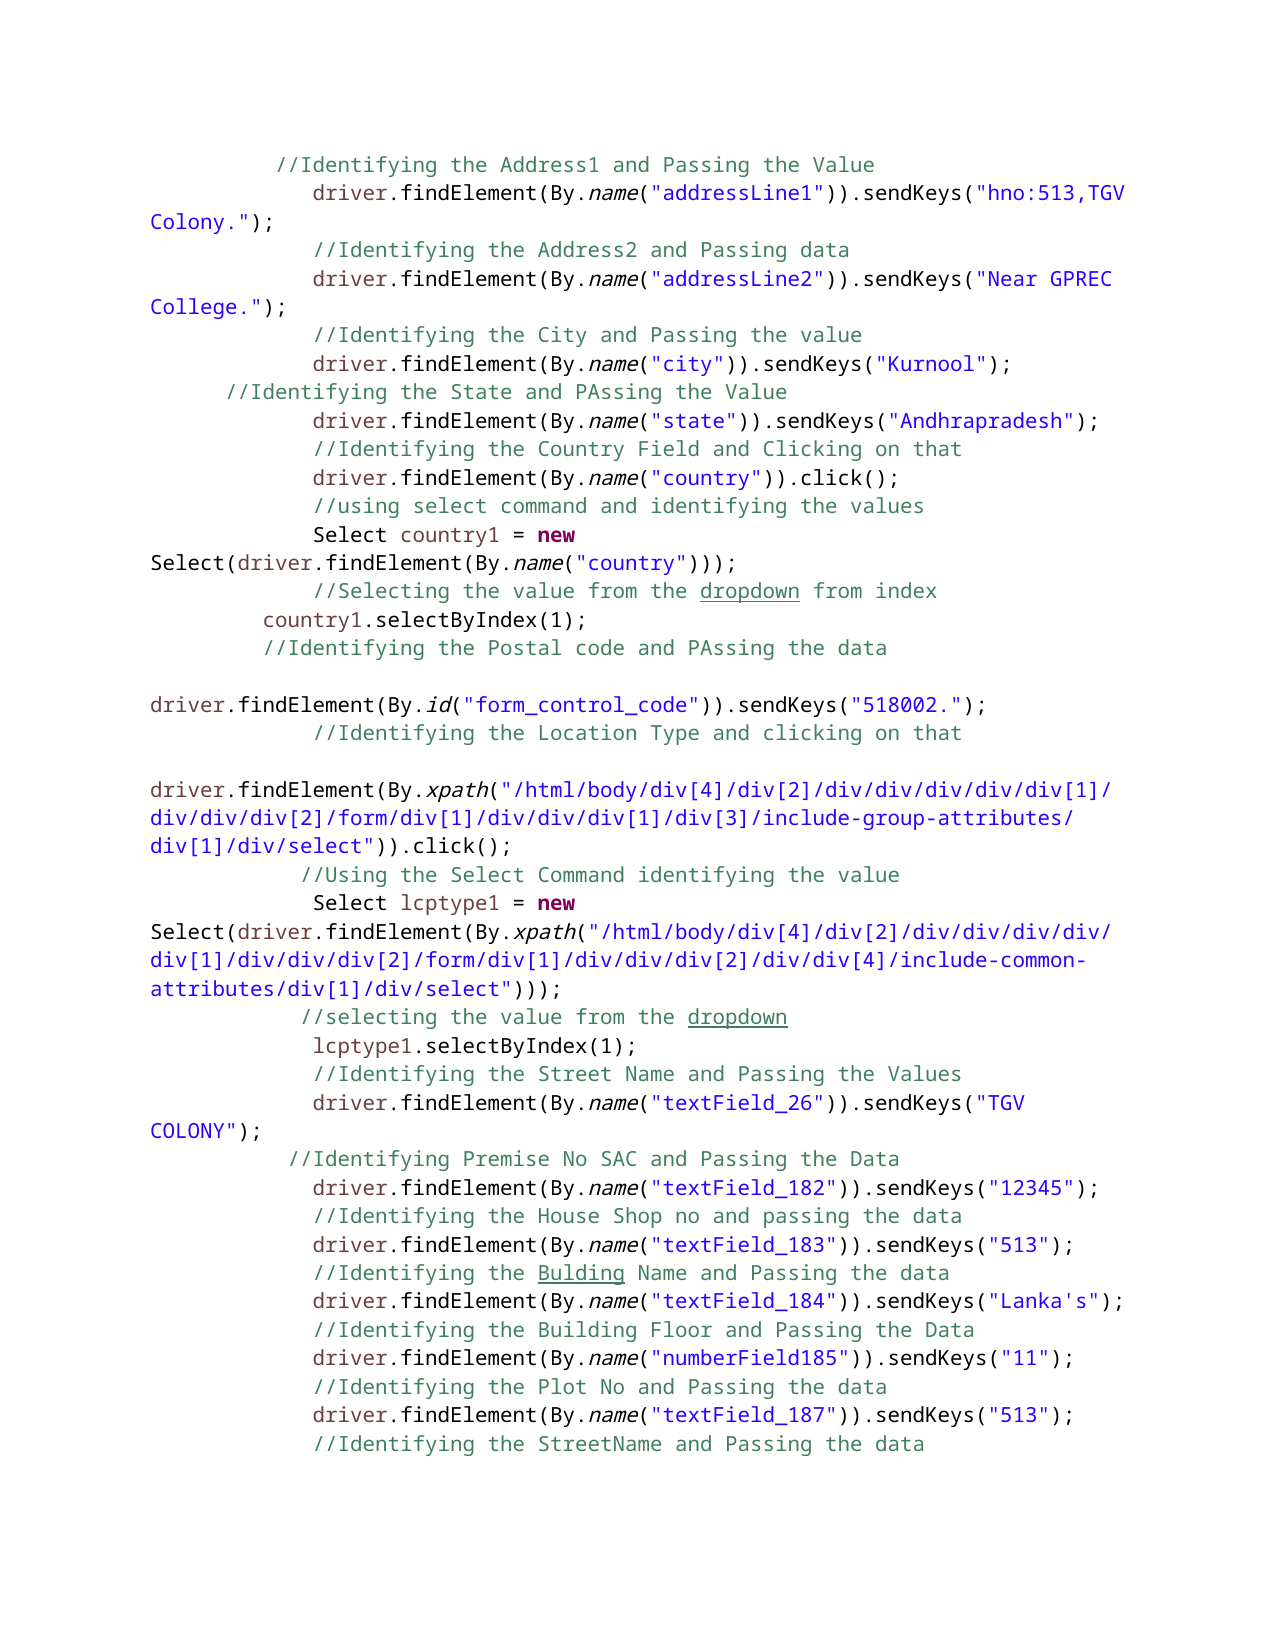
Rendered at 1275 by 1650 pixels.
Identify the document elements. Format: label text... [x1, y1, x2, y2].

text driver.findElement(By.name("textField_187")).sendKeys("513"); [150, 1400, 1125, 1429]
text //using select command and identifying the values [150, 491, 1125, 520]
text Select lcptype1 = new Select(driver.findElement(By.xpath("/html/body/div[4]/div[2]/div/div/div/div/div[1]/div/div/div[2]/form/div[1]/div/div/div[2]/div/div[4]/include-common-attributes/div[1]/div/select"))); [150, 888, 1125, 1002]
text driver.findElement(By.name("textField_183")).sendKeys("513"); [150, 1230, 1125, 1258]
text driver.findElement(By.id("form_control_code")).sendKeys("518002."); [150, 662, 1125, 718]
text //Identifying the StreetName and Passing the data [150, 1429, 1125, 1457]
text //Identifying the State and PAssing the Value [150, 377, 1125, 406]
text Select country1 = new Select(driver.findElement(By.name("country"))); [150, 520, 1125, 577]
text lcptype1.selectByIndex(1); [150, 1031, 1125, 1059]
text driver.findElement(By.name("textField_184")).sendKeys("Lanka's"); [150, 1287, 1125, 1315]
text //Identifying the Country Field and Clicking on that [150, 434, 1125, 463]
text driver.findElement(By.name("country")).click(); [150, 463, 1125, 491]
text country1.selectByIndex(1); [150, 605, 1125, 633]
text driver.findElement(By.name("addressLine1")).sendKeys("hno:513,TGV Colony."); [150, 178, 1125, 235]
text //Identifying the House Shop no and passing the data [150, 1201, 1125, 1230]
text //selecting the value from the dropdown [150, 1002, 1125, 1031]
text //Identifying the Address2 and Passing data [150, 235, 1125, 264]
text //Identifying the Bulding Name and Passing the data [150, 1258, 1125, 1287]
text //Identifying the Address1 and Passing the Value [150, 150, 1125, 178]
text //Identifying the City and Passing the value [150, 321, 1125, 349]
text driver.findElement(By.name("city")).sendKeys("Kurnool"); [150, 349, 1125, 377]
text driver.findElement(By.name("addressLine2")).sendKeys("Near GPREC College."); [150, 264, 1125, 321]
text //Selecting the value from the dropdown from index [150, 577, 1125, 605]
text //Identifying the Plot No and Passing the data [150, 1372, 1125, 1400]
text driver.findElement(By.name("state")).sendKeys("Andhrapradesh"); [150, 406, 1125, 434]
text driver.findElement(By.name("textField_182")).sendKeys("12345"); [150, 1173, 1125, 1201]
text //Identifying the Postal code and PAssing the data [150, 633, 1125, 662]
text //Identifying the Building Floor and Passing the Data [150, 1315, 1125, 1343]
text //Using the Select Command identifying the value [150, 860, 1125, 888]
text //Identifying the Location Type and clicking on that [150, 718, 1125, 747]
text driver.findElement(By.name("textField_26")).sendKeys("TGV COLONY"); [150, 1088, 1125, 1144]
text driver.findElement(By.name("numberField185")).sendKeys("11"); [150, 1343, 1125, 1372]
text //Identifying Premise No SAC and Passing the Data [150, 1144, 1125, 1173]
text //Identifying the Street Name and Passing the Values [150, 1059, 1125, 1088]
text driver.findElement(By.xpath("/html/body/div[4]/div[2]/div/div/div/div/div[1]/div/div/div[2]/form/div[1]/div/div/div[1]/div[3]/include-group-attributes/div[1]/div/select")).click(); [150, 747, 1125, 860]
